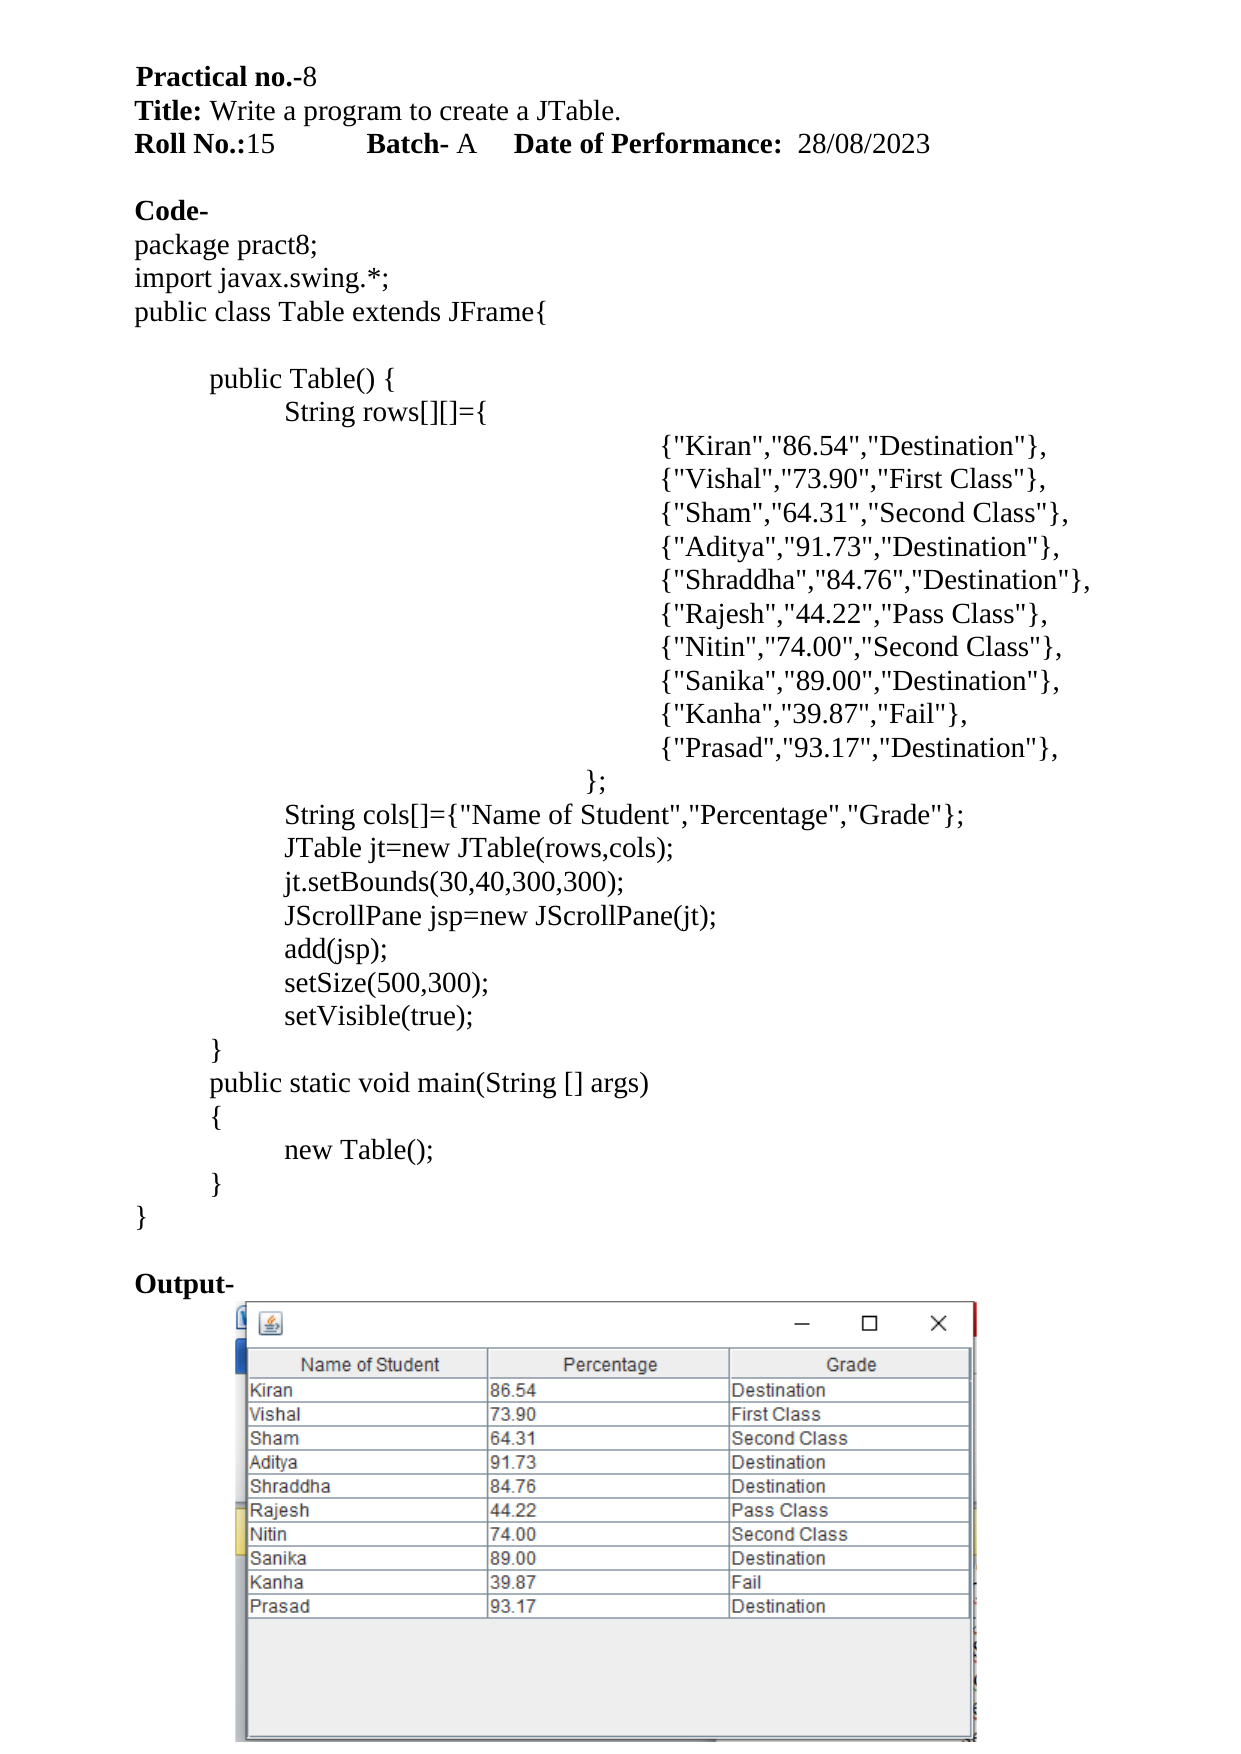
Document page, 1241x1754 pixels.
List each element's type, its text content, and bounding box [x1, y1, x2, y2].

text String rows[][]={ [134, 394, 1181, 428]
text new Table(); [134, 1132, 1181, 1166]
text } [134, 1199, 1181, 1233]
text Code- [134, 193, 1181, 227]
text {"Vishal","73.90","First Class"}, [134, 462, 1181, 495]
text Output- [134, 1267, 1181, 1300]
text {"Nitin","74.00","Second Class"}, [134, 629, 1181, 663]
text public Table() { [134, 361, 1181, 394]
text {"Sham","64.31","Second Class"}, [134, 495, 1181, 529]
text JTable jt=new JTable(rows,cols); [134, 831, 1181, 864]
text jt.setBounds(30,40,300,300); [134, 864, 1181, 898]
text Title: Write a program to create a JTable. [134, 93, 1181, 126]
text { [134, 1099, 1181, 1132]
text {"Aditya","91.73","Destination"}, [134, 529, 1181, 562]
text JScrollPane jsp=new JScrollPane(jt); [134, 898, 1181, 931]
text public class Table extends JFrame{ [134, 294, 1181, 327]
text public static void main(String [] args) [134, 1065, 1181, 1099]
text package pract8; [134, 227, 1181, 260]
text } [134, 1032, 1181, 1065]
text add(jsp); [134, 931, 1181, 965]
text Roll No.:15 Batch- A Date of Performance: 28/08/2023 [134, 126, 1181, 160]
text Practical no.-8 [134, 59, 1181, 93]
text import javax.swing.*; [134, 260, 1181, 294]
picture [235, 1301, 977, 1742]
text } [134, 1166, 1181, 1199]
text setVisible(true); [134, 998, 1181, 1032]
text {"Rajesh","44.22","Pass Class"}, [134, 596, 1181, 629]
text {"Kanha","39.87","Fail"}, [134, 696, 1181, 730]
text }; [134, 763, 1181, 797]
text String cols[]={"Name of Student","Percentage","Grade"}; [134, 797, 1181, 831]
text {"Kiran","86.54","Destination"}, [134, 428, 1181, 462]
text setSize(500,300); [134, 965, 1181, 998]
text {"Sanika","89.00","Destination"}, [134, 663, 1181, 696]
text {"Shraddha","84.76","Destination"}, [134, 562, 1181, 596]
text {"Prasad","93.17","Destination"}, [134, 730, 1181, 763]
